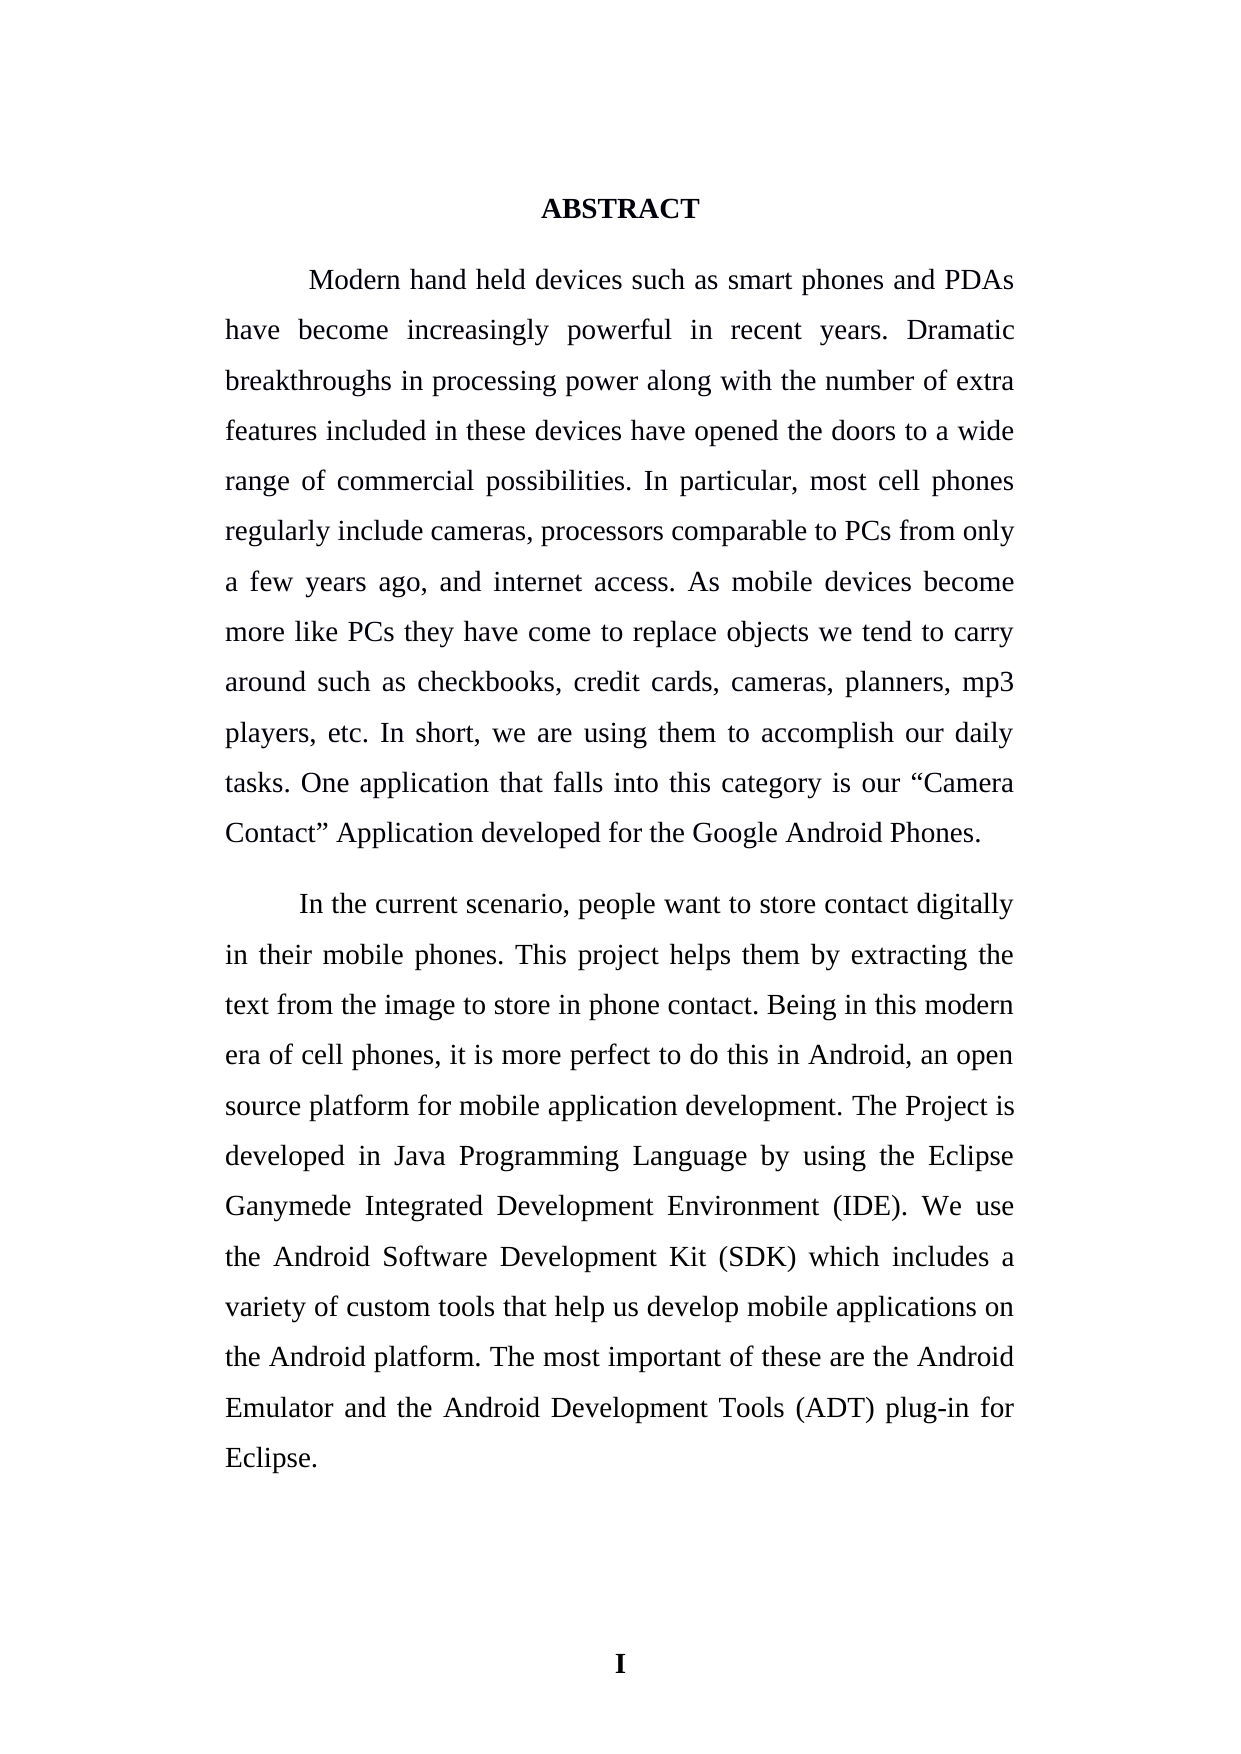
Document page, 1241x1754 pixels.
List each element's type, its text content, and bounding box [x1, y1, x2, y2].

text ABSTRACT [225, 191, 1015, 224]
text Modern hand held devices such as smart phones and PDAs have become increasingly powerful in recent years. Dramatic breakthroughs in processing power along with the number of extra features included in these devices have opened the doors to a wide range of commercial possibilities. In particular, most cell phones regularly include cameras, processors comparable to PCs from only a few years ago, and internet access. As mobile devices become more like PCs they have come to replace objects we tend to carry around such as checkbooks, credit cards, cameras, planners, mp3 players, etc. In short, we are using them to accomplish our daily tasks. One application that falls into this category is our “Camera Contact” Application developed for the Google Android Phones. [225, 262, 1015, 849]
text In the current scenario, people want to store contact digitally in their mobile phones. This project helps them by extracting the text from the image to store in phone contact. Being in this modern era of cell phones, it is more perfect to do this in Android, an open source platform for mobile application development. The Project is developed in Java Programming Language by using the Eclipse Ganymede Integrated Development Environment (IDE). We use the Android Software Development Kit (SDK) which includes a variety of custom tools that help us develop mobile applications on the Android platform. The most important of these are the Android Emulator and the Android Development Tools (ADT) plug-in for Eclipse. [225, 887, 1015, 1473]
